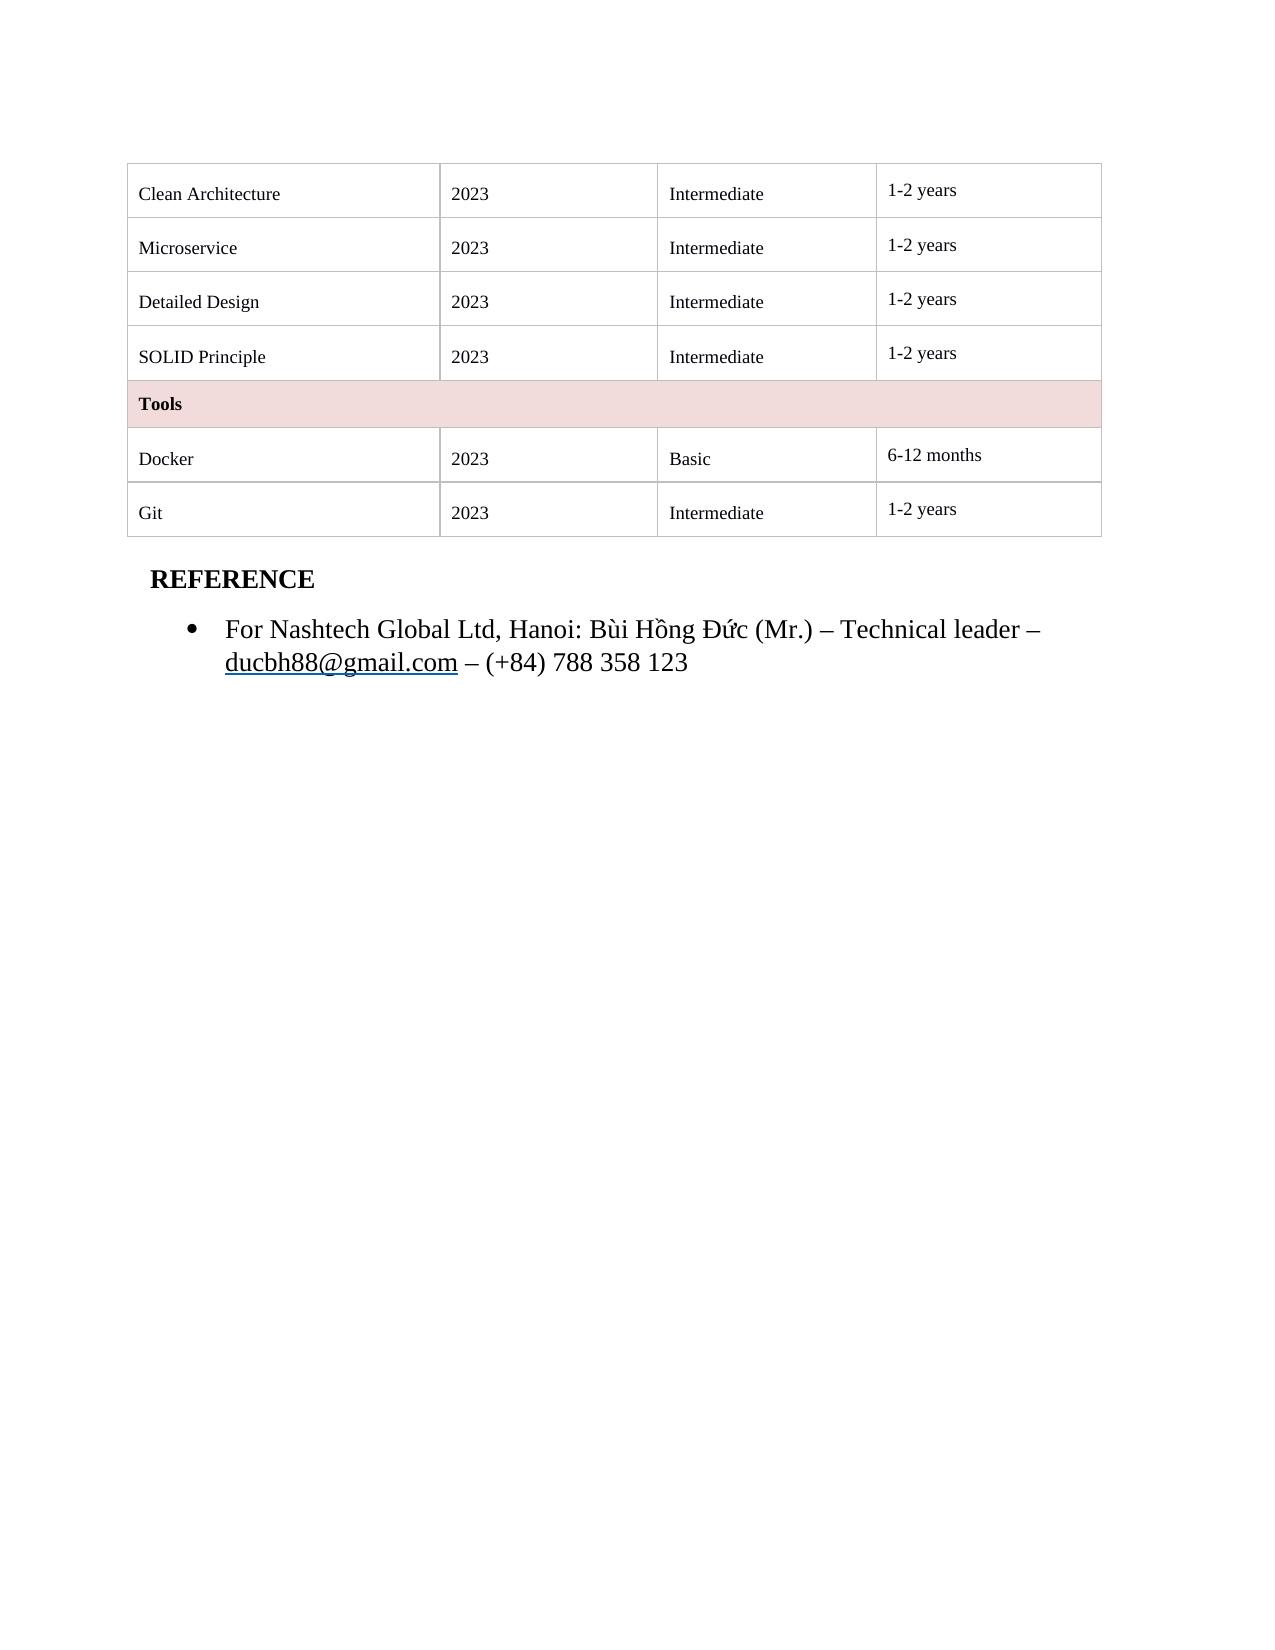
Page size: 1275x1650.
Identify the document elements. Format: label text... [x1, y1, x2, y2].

table_cell Microservice [128, 218, 439, 271]
table_cell 2023 [441, 483, 657, 536]
table_cell 1-2 years [877, 326, 1101, 379]
table_cell 1-2 years [877, 164, 1101, 217]
table_cell Basic [658, 428, 876, 481]
table_cell Intermediate [658, 483, 876, 536]
table_cell Intermediate [658, 326, 876, 379]
table_cell Clean Architecture [128, 164, 439, 217]
table_cell Detailed Design [128, 272, 439, 325]
table_cell Intermediate [658, 272, 876, 325]
table_cell Git [128, 483, 439, 536]
table_cell 6-12 months [877, 428, 1101, 481]
table_cell 1-2 years [877, 272, 1101, 325]
table_cell 2023 [441, 326, 657, 379]
table_cell Docker [128, 428, 439, 481]
text REFERENCE [150, 563, 1137, 594]
table_cell Tools [128, 381, 1101, 427]
table_cell Intermediate [658, 218, 876, 271]
table_cell 2023 [441, 218, 657, 271]
table_cell 1-2 years [877, 218, 1101, 271]
table_cell 1-2 years [877, 483, 1101, 536]
table_cell 2023 [441, 164, 657, 217]
table_cell 2023 [441, 272, 657, 325]
list For Nashtech Global Ltd, Hanoi: Bùi Hồng Đức (Mr.) – Technical leader – ducbh88@gmail.com – (+84) 788 358 123 [187, 614, 1040, 677]
table_cell Intermediate [658, 164, 876, 217]
table_cell SOLID Principle [128, 326, 439, 379]
table_cell 2023 [441, 428, 657, 481]
